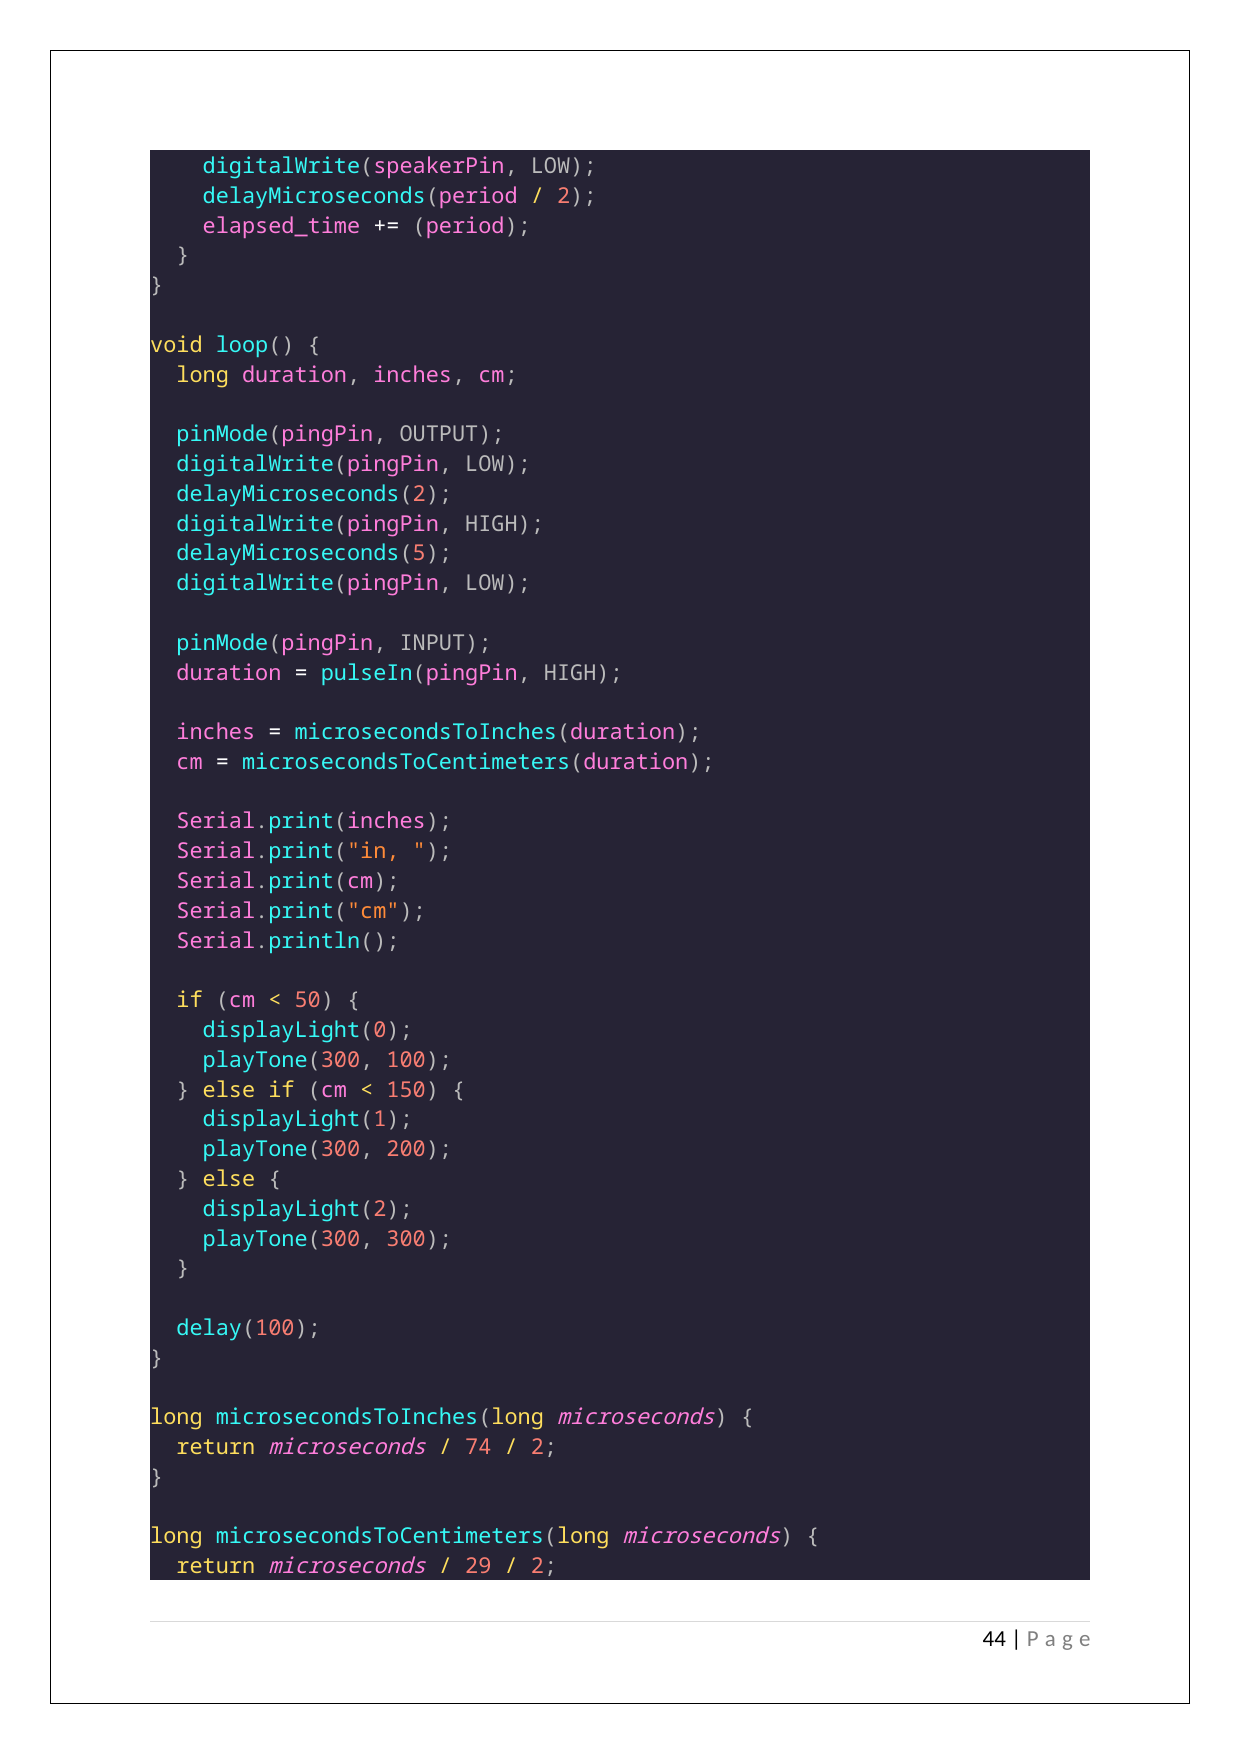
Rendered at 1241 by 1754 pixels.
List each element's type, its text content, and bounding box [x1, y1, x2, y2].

text playTone(300, 200); [150, 1133, 1090, 1163]
text long microsecondsToInches(long microseconds) { [150, 1401, 1090, 1431]
text long duration, inches, cm; [150, 358, 1090, 388]
text digitalWrite(pingPin, HIGH); [150, 507, 1090, 537]
text Serial.print(inches); [150, 805, 1090, 835]
text delayMicroseconds(period / 2); [150, 180, 1090, 209]
text digitalWrite(pingPin, LOW); [150, 448, 1090, 478]
text } [150, 269, 1090, 299]
text duration = pulseIn(pingPin, HIGH); [150, 656, 1090, 686]
text if (cm < 50) { [150, 984, 1090, 1014]
text return microseconds / 29 / 2; [150, 1550, 1090, 1580]
text playTone(300, 300); [150, 1222, 1090, 1252]
text displayLight(0); [150, 1014, 1090, 1044]
text return microseconds / 74 / 2; [150, 1431, 1090, 1461]
text long microsecondsToCentimeters(long microseconds) { [150, 1520, 1090, 1550]
text } [150, 1461, 1090, 1491]
text pinMode(pingPin, OUTPUT); [150, 418, 1090, 448]
text digitalWrite(speakerPin, LOW); [150, 150, 1090, 180]
text pinMode(pingPin, INPUT); [150, 627, 1090, 656]
text } else if (cm < 150) { [150, 1073, 1090, 1103]
text delayMicroseconds(5); [150, 537, 1090, 567]
text displayLight(1); [150, 1103, 1090, 1133]
text inches = microsecondsToInches(duration); [150, 716, 1090, 746]
text } else { [150, 1163, 1090, 1193]
text Serial.print(cm); [150, 865, 1090, 895]
text delayMicroseconds(2); [150, 478, 1090, 507]
text displayLight(2); [150, 1193, 1090, 1222]
text Serial.print("in, "); [150, 835, 1090, 865]
text cm = microsecondsToCentimeters(duration); [150, 746, 1090, 776]
text } [150, 239, 1090, 269]
text playTone(300, 100); [150, 1044, 1090, 1073]
text } [150, 1342, 1090, 1371]
text } [150, 1252, 1090, 1282]
text Serial.println(); [150, 924, 1090, 954]
text digitalWrite(pingPin, LOW); [150, 567, 1090, 597]
text Serial.print("cm"); [150, 895, 1090, 924]
text delay(100); [150, 1312, 1090, 1342]
text elapsed_time += (period); [150, 209, 1090, 239]
text void loop() { [150, 329, 1090, 358]
